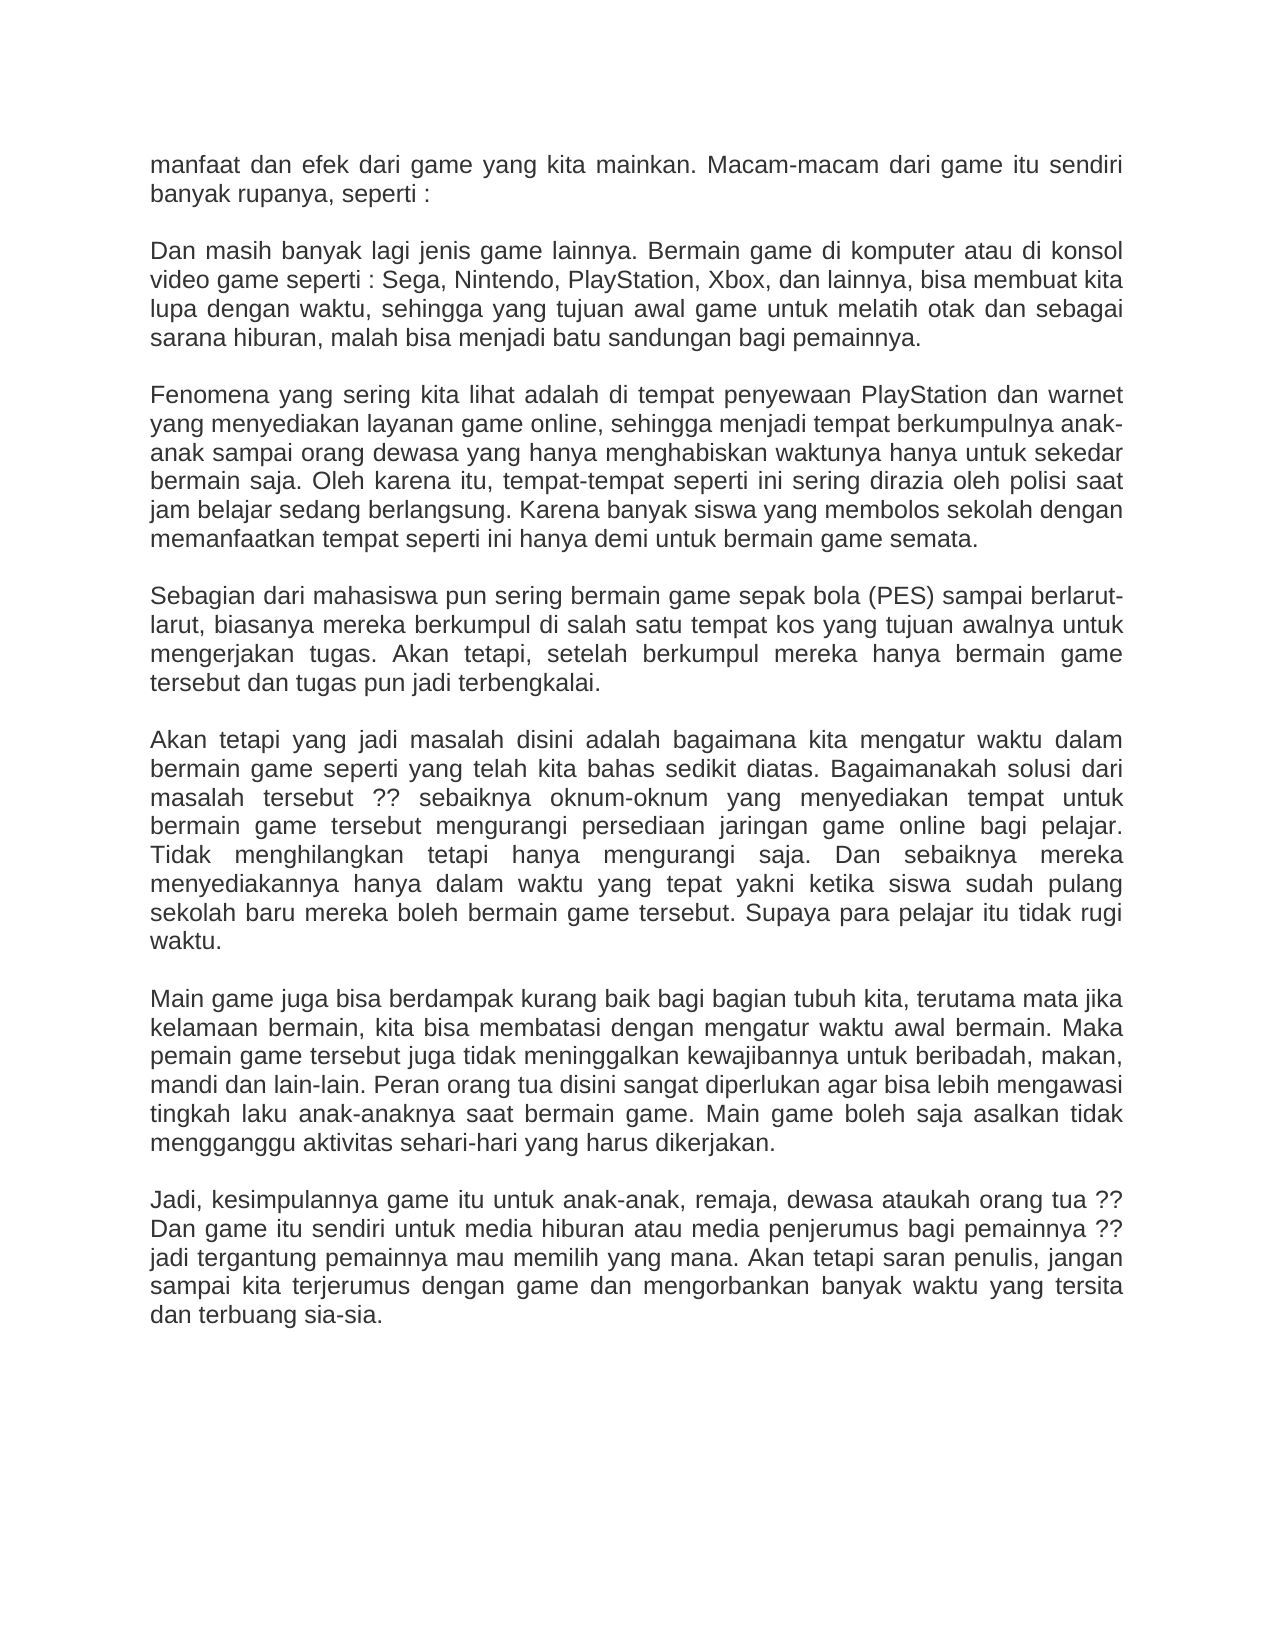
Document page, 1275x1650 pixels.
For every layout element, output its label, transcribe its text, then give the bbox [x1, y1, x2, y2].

text Dan masih banyak lagi jenis game lainnya. Bermain game di komputer atau di konsol video game seperti : Sega, Nintendo, PlayStation, Xbox, dan lainnya, bisa membuat kita lupa dengan waktu, sehingga yang tujuan awal game untuk melatih otak dan sebagai sarana hiburan, malah bisa menjadi batu sandungan bagi pemainnya. [150, 236, 1125, 351]
text Sebagian dari mahasiswa pun sering bermain game sepak bola (PES) sampai berlarut-larut, biasanya mereka berkumpul di salah satu tempat kos yang tujuan awalnya untuk mengerjakan tugas. Akan tetapi, setelah berkumpul mereka hanya bermain game tersebut dan tugas pun jadi terbengkalai. [150, 581, 1125, 696]
text Main game juga bisa berdampak kurang baik bagi bagian tubuh kita, terutama mata jika kelamaan bermain, kita bisa membatasi dengan mengatur waktu awal bermain. Maka pemain game tersebut juga tidak meninggalkan kewajibannya untuk beribadah, makan, mandi dan lain-lain. Peran orang tua disini sangat diperlukan agar bisa lebih mengawasi tingkah laku anak-anaknya saat bermain game. Main game boleh saja asalkan tidak mengganggu aktivitas sehari-hari yang harus dikerjakan. [150, 984, 1125, 1156]
text Fenomena yang sering kita lihat adalah di tempat penyewaan PlayStation dan warnet yang menyediakan layanan game online, sehingga menjadi tempat berkumpulnya anak-anak sampai orang dewasa yang hanya menghabiskan waktunya hanya untuk sekedar bermain saja. Oleh karena itu, tempat-tempat seperti ini sering dirazia oleh polisi saat jam belajar sedang berlangsung. Karena banyak siswa yang membolos sekolah dengan memanfaatkan tempat seperti ini hanya demi untuk bermain game semata. [150, 380, 1125, 552]
text Jadi, kesimpulannya game itu untuk anak-anak, remaja, dewasa ataukah orang tua ?? Dan game itu sendiri untuk media hiburan atau media penjerumus bagi pemainnya ?? jadi tergantung pemainnya mau memilih yang mana. Akan tetapi saran penulis, jangan sampai kita terjerumus dengan game dan mengorbankan banyak waktu yang tersita dan terbuang sia-sia. [150, 1185, 1125, 1329]
text Akan tetapi yang jadi masalah disini adalah bagaimana kita mengatur waktu dalam bermain game seperti yang telah kita bahas sedikit diatas. Bagaimanakah solusi dari masalah tersebut ?? sebaiknya oknum-oknum yang menyediakan tempat untuk bermain game tersebut mengurangi persediaan jaringan game online bagi pelajar. Tidak menghilangkan tetapi hanya mengurangi saja. Dan sebaiknya mereka menyediakannya hanya dalam waktu yang tepat yakni ketika siswa sudah pulang sekolah baru mereka boleh bermain game tersebut. Supaya para pelajar itu tidak rugi waktu. [150, 725, 1125, 955]
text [150, 150, 1125, 207]
